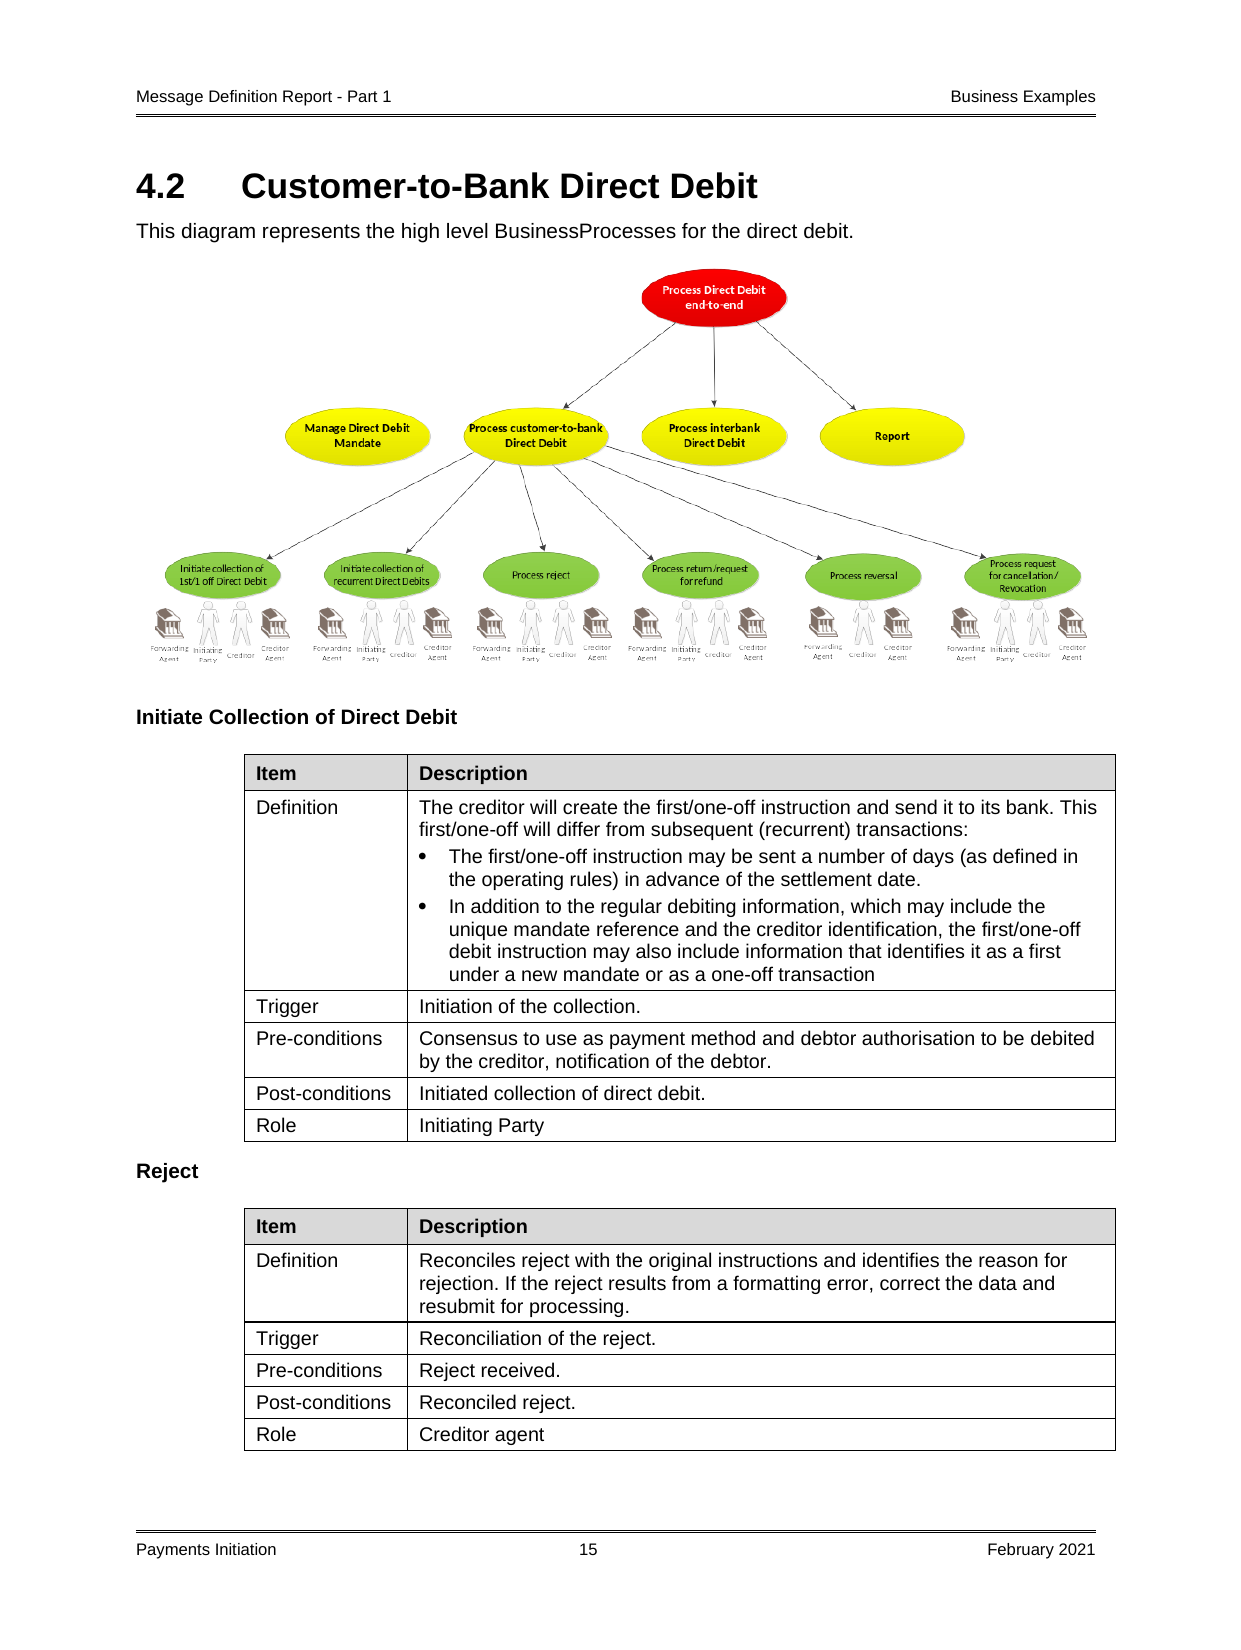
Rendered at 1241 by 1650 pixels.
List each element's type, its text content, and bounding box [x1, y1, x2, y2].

table_cell Definition [245, 791, 407, 990]
subtitle Customer-to-Bank Direct Debit [136, 166, 1104, 206]
table_header Item [245, 1209, 407, 1244]
table_cell Creditor agent [408, 1419, 1115, 1450]
table_cell Role [245, 1110, 407, 1141]
table_cell Reconciled reject. [408, 1387, 1115, 1418]
text Initiate Collection of Direct Debit [136, 705, 1104, 729]
table_cell Trigger [245, 991, 407, 1022]
table_cell Reconciliation of the reject. [408, 1323, 1115, 1353]
table_cell The creditor will create the first/one-off instruction and send it to its bank. This first/one-off will differ from subsequent (recurrent) transactions: The first/one-off instruction may be sent a number of days (as defined in the operating rules) in advance of the settlement date. In addition to the regular debiting information, which may include the unique mandate reference and the creditor identification, the first/one-off debit instruction may also include information that identifies it as a first under a new mandate or as a one-off transaction [408, 791, 1115, 990]
table_cell Reject received. [408, 1355, 1115, 1386]
table_cell Trigger [245, 1323, 407, 1353]
table_header Item [245, 755, 407, 790]
table_cell Role [245, 1419, 407, 1450]
table_cell Reconciles reject with the original instructions and identifies the reason for rejection. If the reject results from a formatting error, correct the data and resubmit for processing. [408, 1245, 1115, 1321]
text Reject [136, 1159, 1104, 1183]
table_cell Definition [245, 1245, 407, 1321]
table_header Description [408, 1209, 1115, 1244]
table_cell Post-conditions [245, 1387, 407, 1418]
table_cell Post-conditions [245, 1078, 407, 1109]
table_cell Initiated collection of direct debit. [408, 1078, 1115, 1109]
table_cell Pre-conditions [245, 1023, 407, 1077]
text This diagram represents the high level BusinessProcesses for the direct debit. [136, 219, 1104, 243]
table_cell Initiation of the collection. [408, 991, 1115, 1022]
table_header Description [408, 755, 1115, 790]
table_cell Consensus to use as payment method and debtor authorisation to be debited by the creditor, notification of the debtor. [408, 1023, 1115, 1077]
table_cell Initiating Party [408, 1110, 1115, 1141]
table_cell Pre-conditions [245, 1355, 407, 1386]
